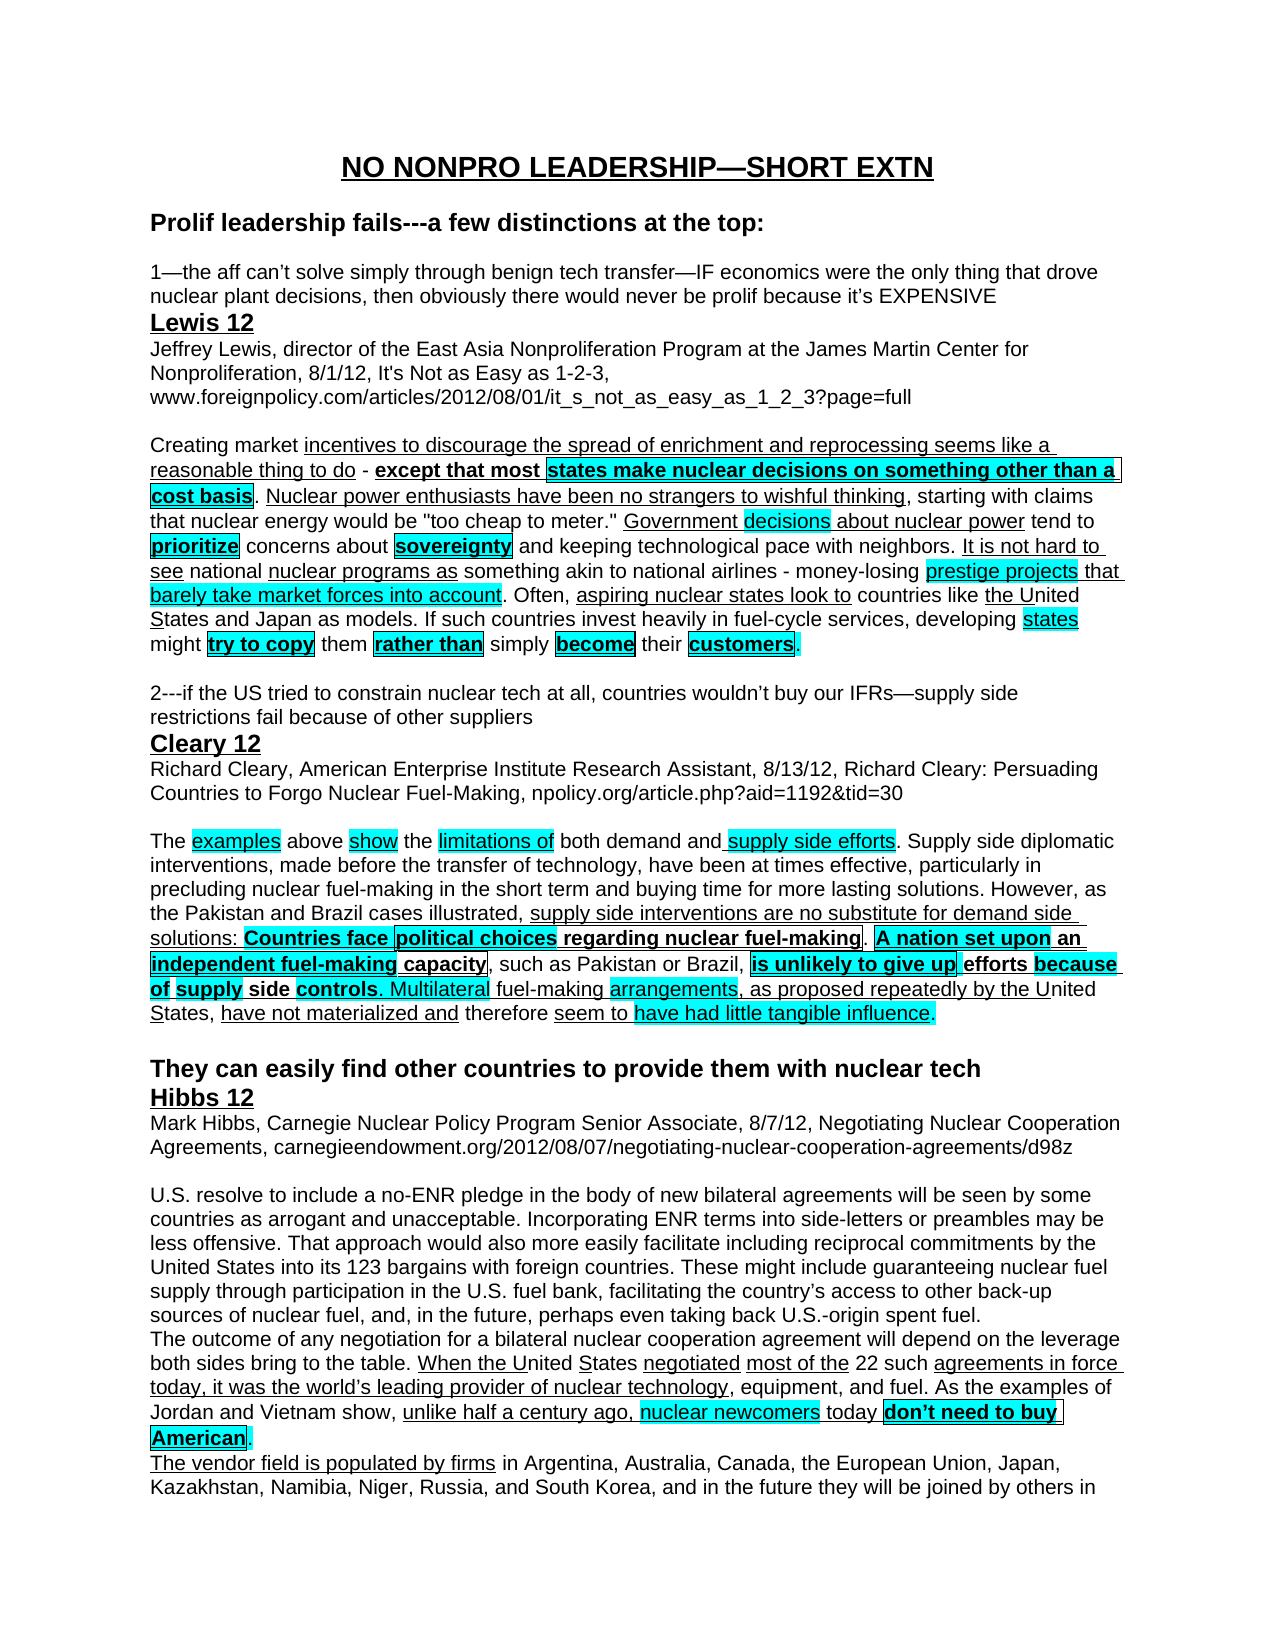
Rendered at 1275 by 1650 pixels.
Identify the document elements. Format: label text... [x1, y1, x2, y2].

text Jeffrey Lewis, director of the East Asia Nonproliferation Program at the James Martin Center for Nonproliferation, 8/1/12, It's Not as Easy as 1-2-3, www.foreignpolicy.com/articles/2012/08/01/it_s_not_as_easy_as_1_2_3?page=full [150, 337, 1125, 409]
subtitle They can easily find other countries to provide them with nuclear tech [150, 1054, 1125, 1082]
subtitle Prolif leadership fails---a few distinctions at the top: [150, 207, 1125, 236]
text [150, 1451, 1125, 1499]
text Hibbs 12 [150, 1082, 1125, 1111]
text U.S. resolve to include a no-ENR pledge in the body of new bilateral agreements will be seen by some countries as arrogant and unacceptable. Incorporating ENR terms into side-letters or preambles may be less offensive. That approach would also more easily facilitate including reciprocal commitments by the United States into its 123 bargains with foreign countries. These might include guaranteeing nuclear fuel supply through participation in the U.S. fuel bank, facilitating the country’s access to other back-up sources of nuclear fuel, and, in the future, perhaps even taking back U.S.-origin spent fuel. [150, 1183, 1125, 1327]
text 1—the aff can’t solve simply through benign tech transfer—IF economics were the only thing that drove nuclear plant decisions, then obviously there would never be prolif because it’s EXPENSIVE [150, 260, 1125, 308]
text The outcome of any negotiation for a bilateral nuclear cooperation agreement will depend on the leverage both sides bring to the table. When the United States negotiated most of the 22 such agreements in force today, it was the world’s leading provider of nuclear technology, equipment, and fuel. As the examples of Jordan and Vietnam show, unlike half a century ago, nuclear newcomers today don’t need to buy American. [150, 1327, 1125, 1451]
text Creating market incentives to discourage the spread of enrichment and reprocessing seems like a reasonable thing to do - except that most states make nuclear decisions on something other than a cost basis. Nuclear power enthusiasts have been no strangers to wishful thinking, starting with claims that nuclear energy would be "too cheap to meter." Government decisions about nuclear power tend to prioritize concerns about sovereignty and keeping technological pace with neighbors. It is not hard to see national nuclear programs as something akin to national airlines - money-losing prestige projects that barely take market forces into account. Often, aspiring nuclear states look to countries like the United States and Japan as models. If such countries invest heavily in fuel-cycle services, developing states might try to copy them rather than simply become their customers. [150, 433, 1125, 657]
text Richard Cleary, American Enterprise Institute Research Assistant, 8/13/12, Richard Cleary: Persuading Countries to Forgo Nuclear Fuel-Making, npolicy.org/article.php?aid=1192&tid=30 [150, 757, 1125, 805]
text The examples above show the limitations of both demand and supply side efforts. Supply side diplomatic interventions, made before the transfer of technology, have been at times effective, particularly in precluding nuclear fuel-making in the short term and buying time for more lasting solutions. However, as the Pakistan and Brazil cases illustrated, supply side interventions are no substitute for demand side solutions: Countries face political choices regarding nuclear fuel-making. A nation set upon an independent fuel-making capacity, such as Pakistan or Brazil, is unlikely to give up efforts because of supply side controls. Multilateral fuel-making arrangements, as proposed repeatedly by the United States, have not materialized and therefore seem to have had little tangible influence. [150, 829, 1125, 1025]
text Cleary 12 [150, 728, 1125, 757]
text Lewis 12 [150, 308, 1125, 337]
text Mark Hibbs, Carnegie Nuclear Policy Program Senior Associate, 8/7/12, Negotiating Nuclear Cooperation Agreements, carnegieendowment.org/2012/08/07/negotiating-nuclear-cooperation-agreements/d98z [150, 1111, 1125, 1159]
text 2---if the US tried to constrain nuclear tech at all, countries wouldn’t buy our IFRs—supply side restrictions fail because of other suppliers [150, 681, 1125, 728]
subtitle No Nonpro Leadership—Short Extn [150, 150, 1125, 183]
